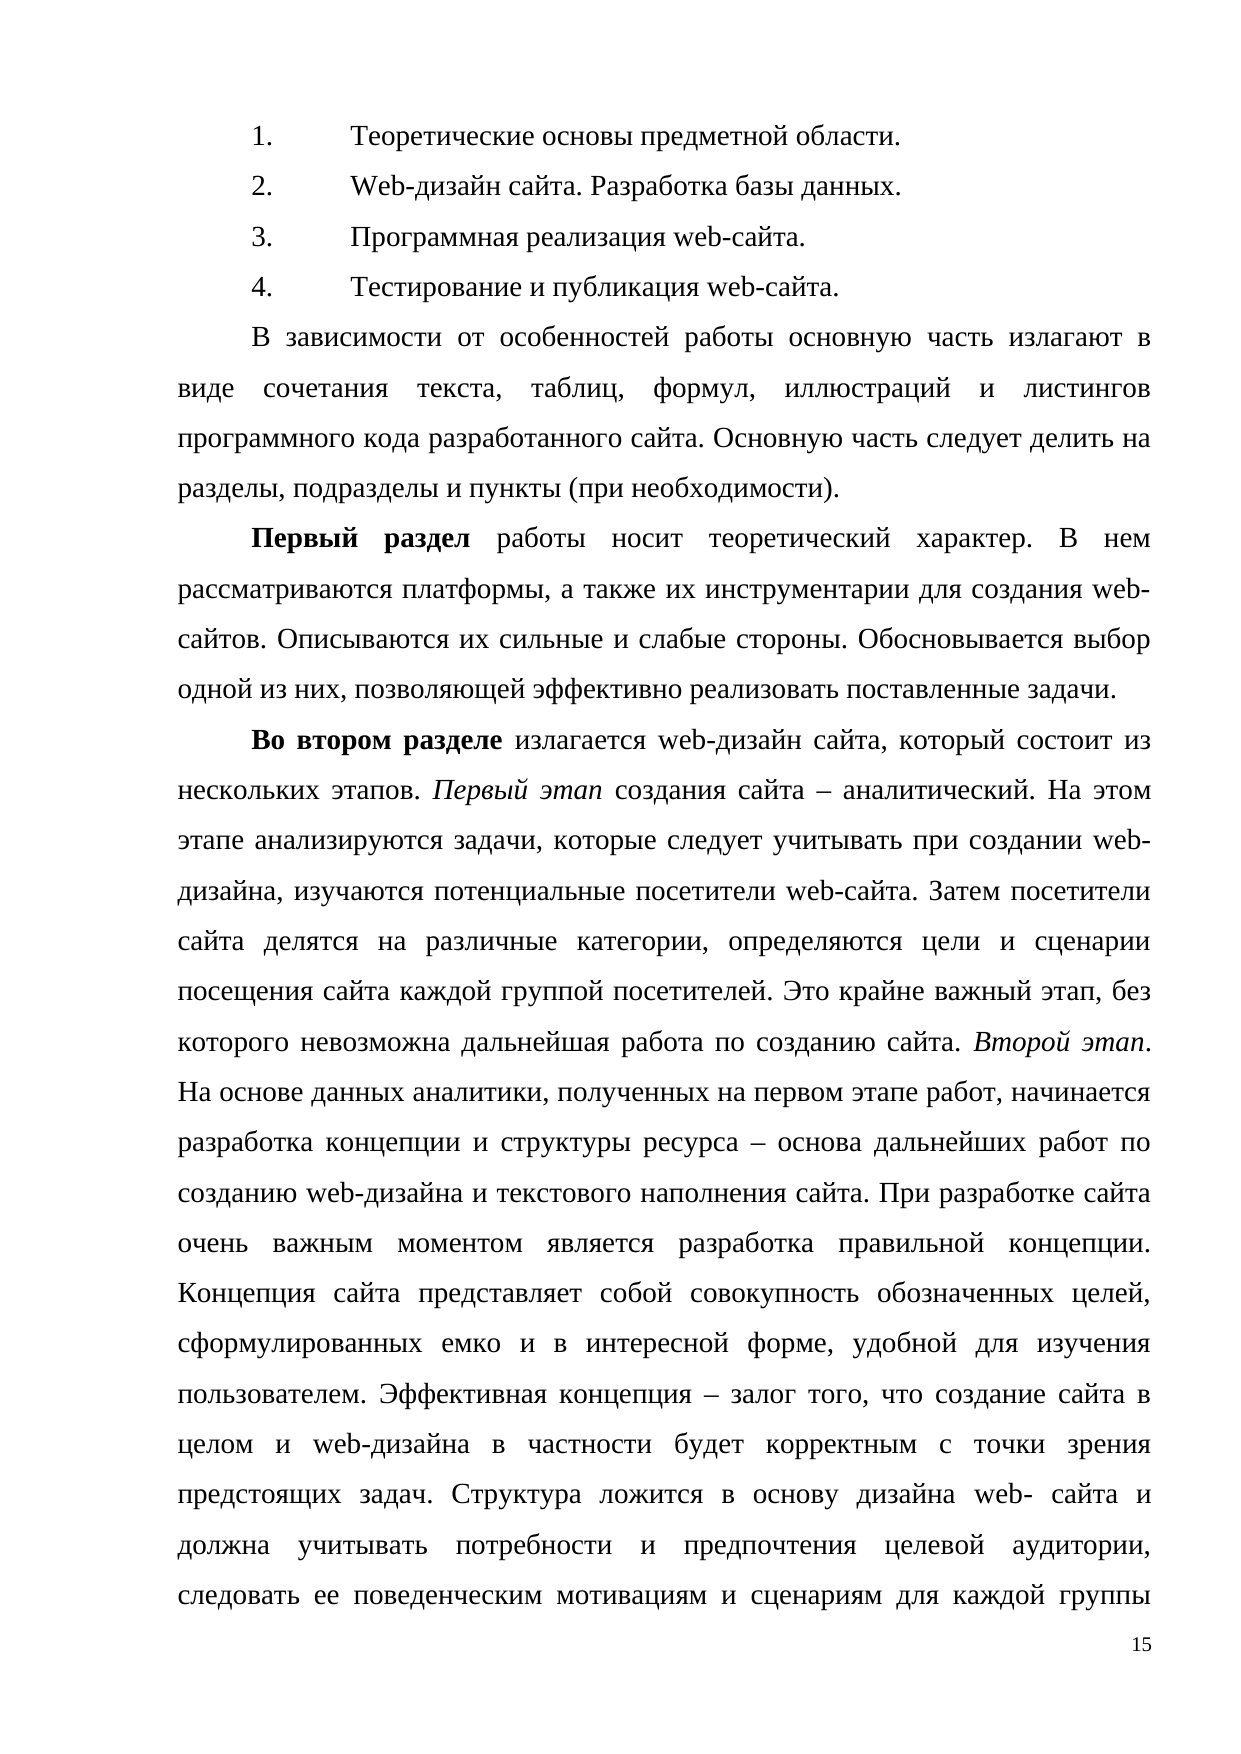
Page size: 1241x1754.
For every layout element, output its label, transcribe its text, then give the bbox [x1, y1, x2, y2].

text В зависимости от особенностей работы основную часть излагают в виде сочетания текста, таблиц, формул, иллюстраций и листингов программного кода разработанного сайта. Основную часть следует делить на разделы, подразделы и пункты (при необходимости). [177, 319, 1152, 504]
list Теоретические основы предметной области. [177, 118, 1152, 152]
list Тестирование и публикация web-сайта. [177, 269, 1152, 303]
list Web-дизайн сайта. Разработка базы данных. [177, 168, 1152, 202]
list Программная реализация web-сайта. [177, 219, 1152, 252]
text Первый раздел работы носит теоретический характер. В нем рассматриваются платформы, а также их инструментарии для создания web- сайтов. Описываются их сильные и слабые стороны. Обосновывается выбор одной из них, позволяющей эффективно реализовать поставленные задачи. [177, 521, 1152, 705]
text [177, 722, 1152, 1611]
